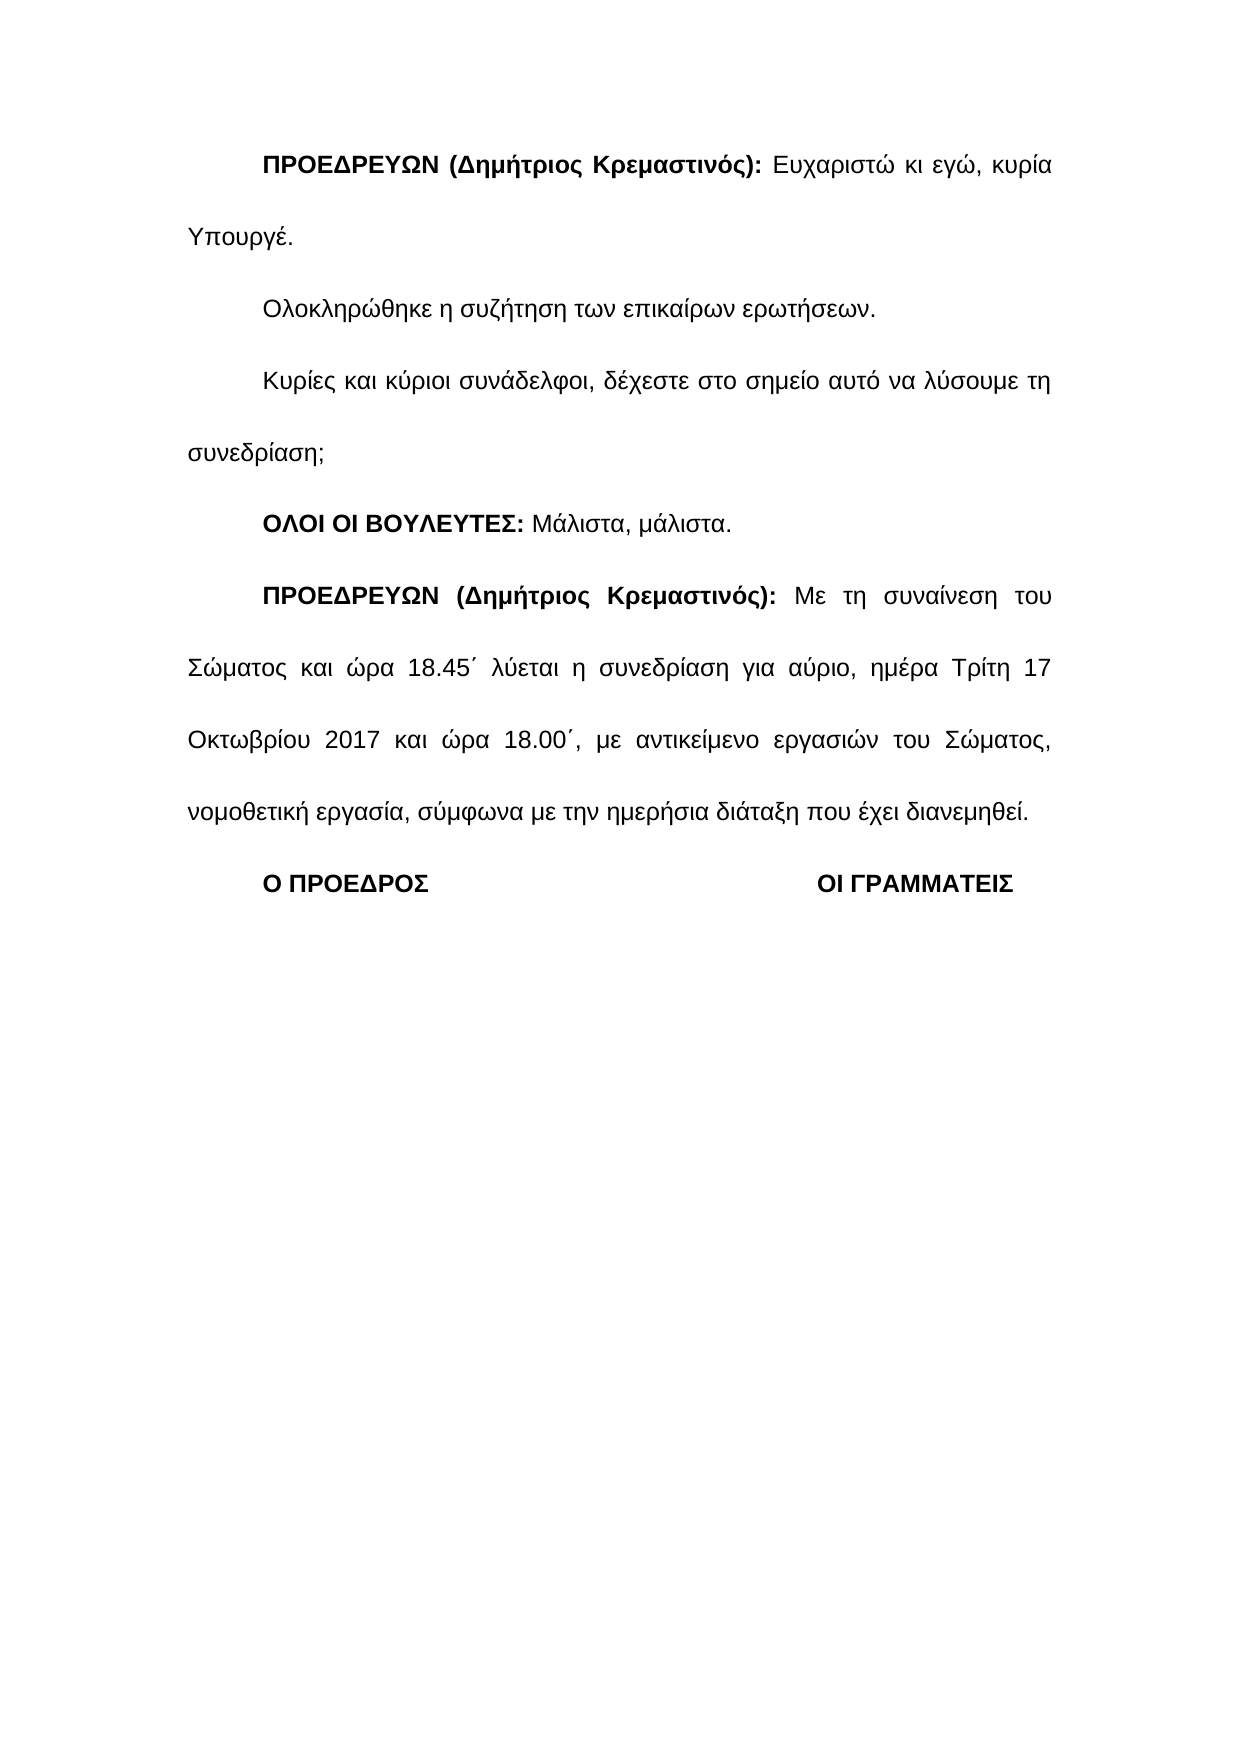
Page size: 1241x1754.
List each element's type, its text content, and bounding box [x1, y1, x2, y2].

text Ολοκληρώθηκε η συζήτηση των επικαίρων ερωτήσεων. [187, 294, 1053, 322]
text ΠΡΟΕΔΡΕΥΩΝ (Δημήτριος Κρεμαστινός): Με τη συναίνεση του Σώματος και ώρα 18.45΄ λύεται η συνεδρίαση για αύριο, ημέρα Τρίτη 17 Οκτωβρίου 2017 και ώρα 18.00΄, με αντικείμενο εργασιών του Σώματος, νομοθετική εργασία, σύμφωνα με την ημερήσια διάταξη που έχει διανεμηθεί. [187, 581, 1053, 826]
text Ο ΠΡΟΕΔΡΟΣ ΟΙ ΓΡΑΜΜΑΤΕΙΣ [187, 869, 1053, 897]
text ΟΛΟΙ ΟΙ ΒΟΥΛΕΥΤΕΣ: Μάλιστα, μάλιστα. [187, 509, 1053, 538]
text ΠΡΟΕΔΡΕΥΩΝ (Δημήτριος Κρεμαστινός): Ευχαριστώ κι εγώ, κυρία Υπουργέ. [187, 150, 1053, 251]
text Κυρίες και κύριοι συνάδελφοι, δέχεστε στο σημείο αυτό να λύσουμε τη συνεδρίαση; [187, 366, 1053, 466]
